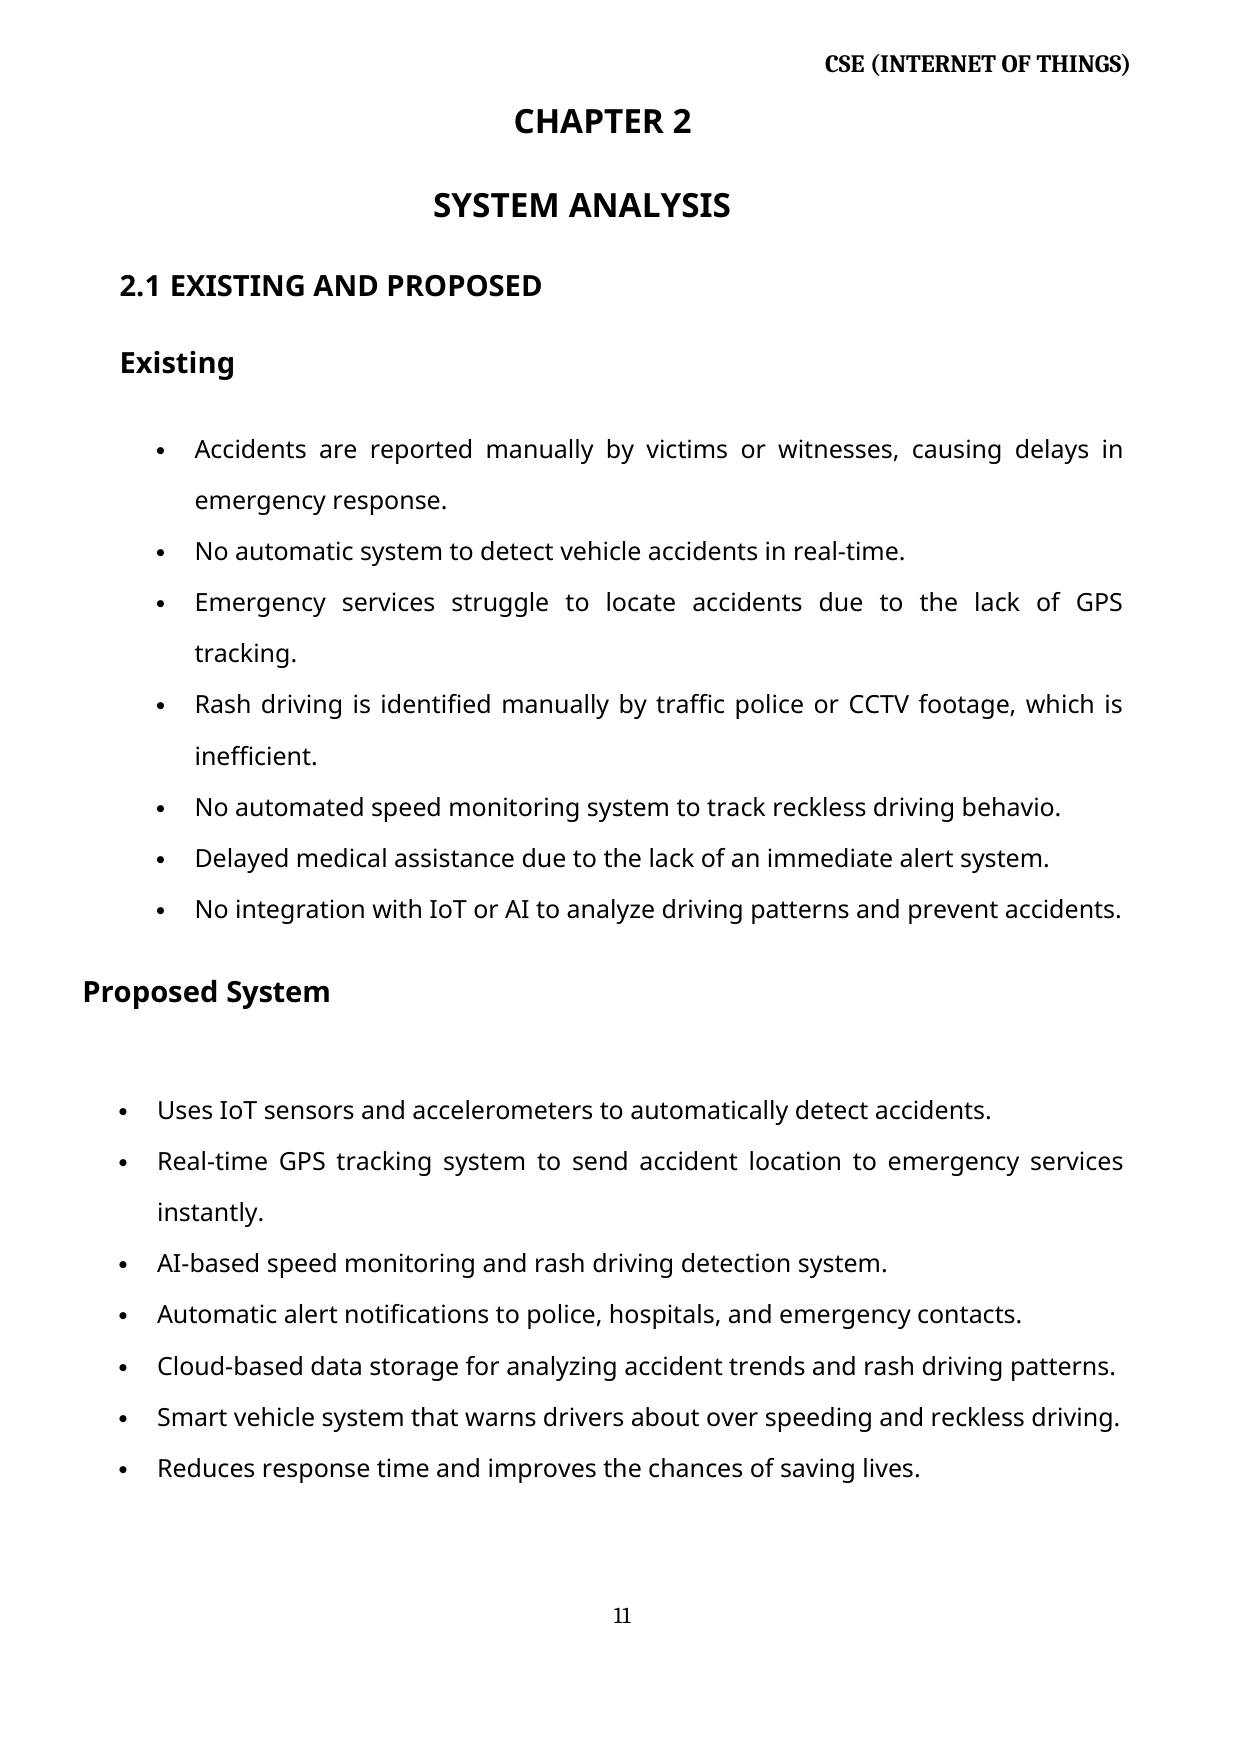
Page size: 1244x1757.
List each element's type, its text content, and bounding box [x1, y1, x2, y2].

subtitle 2.1 EXISTING AND PROPOSED [44, 265, 777, 305]
list Real-time GPS tracking system to send accident location to emergency services instantly. [119, 1144, 1124, 1229]
subtitle CHAPTER 2 [463, 98, 904, 144]
subtitle Proposed System [82, 971, 1199, 1011]
subtitle SYSTEM ANALYSIS [339, 182, 777, 227]
list Uses IoT sensors and accelerometers to automatically detect accidents. [119, 1093, 1124, 1127]
list No automated speed monitoring system to track reckless driving behavio. [157, 789, 1124, 823]
list AI-based speed monitoring and rash driving detection system. [119, 1246, 1124, 1280]
list Reduces response time and improves the chances of saving lives. [119, 1450, 1124, 1484]
list Delayed medical assistance due to the lack of an immediate alert system. [157, 840, 1124, 874]
list Smart vehicle system that warns drivers about over speeding and reckless driving. [119, 1399, 1124, 1433]
subtitle Existing [44, 343, 777, 382]
list No automatic system to detect vehicle accidents in real-time. [157, 534, 1124, 568]
list Accidents are reported manually by victims or witnesses, causing delays in emergency response. [157, 432, 1124, 517]
list Rash driving is identified manually by traffic police or CCTV footage, which is inefficient. [157, 687, 1124, 772]
list Emergency services struggle to locate accidents due to the lack of GPS tracking. [157, 585, 1124, 670]
list No integration with IoT or AI to analyze driving patterns and prevent accidents. [157, 891, 1124, 925]
list Cloud-based data storage for analyzing accident trends and rash driving patterns. [119, 1348, 1124, 1382]
list Automatic alert notifications to police, hospitals, and emergency contacts. [119, 1297, 1124, 1331]
